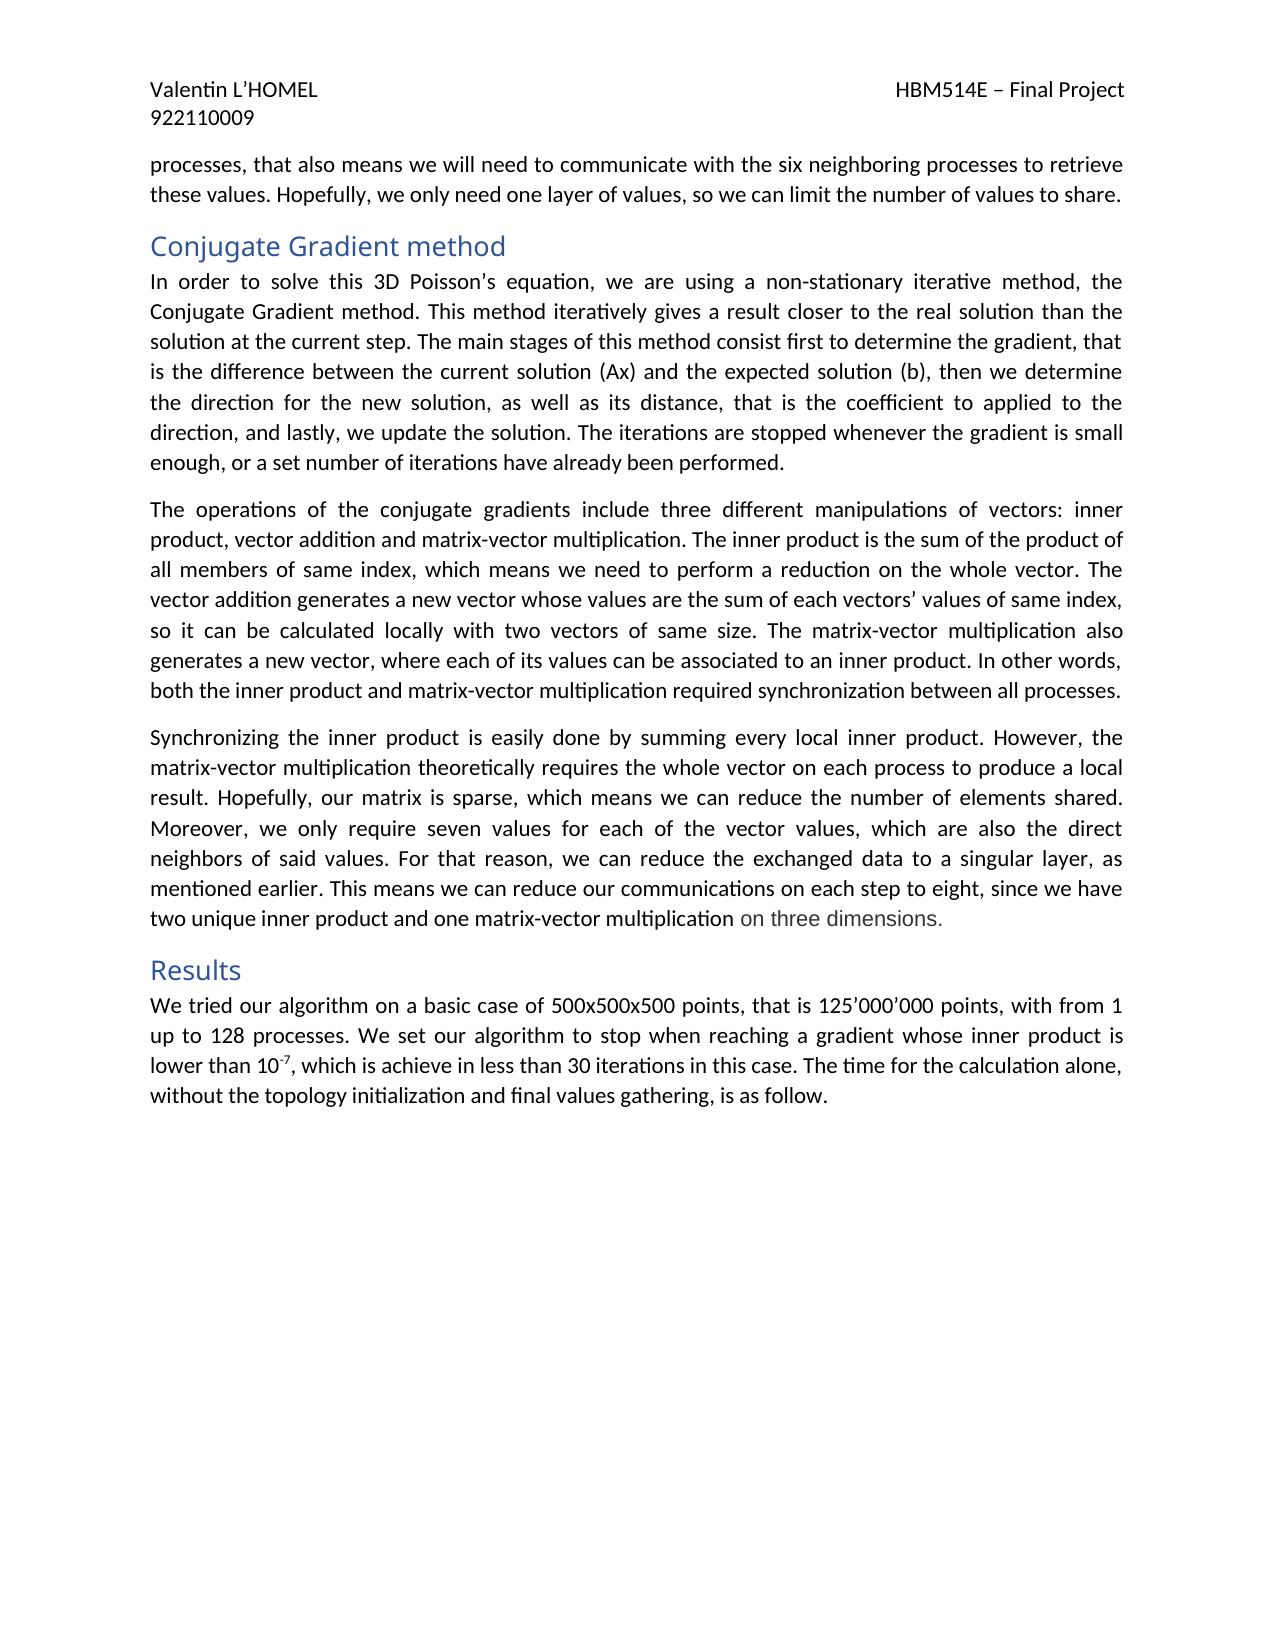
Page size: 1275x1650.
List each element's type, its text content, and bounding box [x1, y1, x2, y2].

text Synchronizing the inner product is easily done by summing every local inner product. However, the matrix-vector multiplication theoretically requires the whole vector on each process to produce a local result. Hopefully, our matrix is sparse, which means we can reduce the number of elements shared. Moreover, we only require seven values for each of the vector values, which are also the direct neighbors of said values. For that reason, we can reduce the exchanged data to a singular layer, as mentioned earlier. This means we can reduce our communications on each step to eight, since we have two unique inner product and one matrix-vector multiplication on three dimensions. [150, 723, 1125, 932]
text The operations of the conjugate gradients include three different manipulations of vectors: inner product, vector addition and matrix-vector multiplication. The inner product is the sum of the product of all members of same index, which means we need to perform a reduction on the whole vector. The vector addition generates a new vector whose values are the sum of each vectors’ values of same index, so it can be calculated locally with two vectors of same size. The matrix-vector multiplication also generates a new vector, where each of its values can be associated to an inner product. In other words, both the inner product and matrix-vector multiplication required synchronization between all processes. [150, 495, 1125, 704]
subtitle Conjugate Gradient method [150, 227, 1125, 264]
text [150, 150, 1125, 208]
text We tried our algorithm on a basic case of 500x500x500 points, that is 125’000’000 points, with from 1 up to 128 processes. We set our algorithm to stop when reaching a gradient whose inner product is lower than 10-7, which is achieve in less than 30 iterations in this case. The time for the calculation alone, without the topology initialization and final values gathering, is as follow. [150, 991, 1125, 1110]
subtitle Results [150, 951, 1125, 988]
text In order to solve this 3D Poisson’s equation, we are using a non-stationary iterative method, the Conjugate Gradient method. This method iteratively gives a result closer to the real solution than the solution at the current step. The main stages of this method consist first to determine the gradient, that is the difference between the current solution (Ax) and the expected solution (b), then we determine the direction for the new solution, as well as its distance, that is the coefficient to applied to the direction, and lastly, we update the solution. The iterations are stopped whenever the gradient is small enough, or a set number of iterations have already been performed. [150, 267, 1125, 476]
